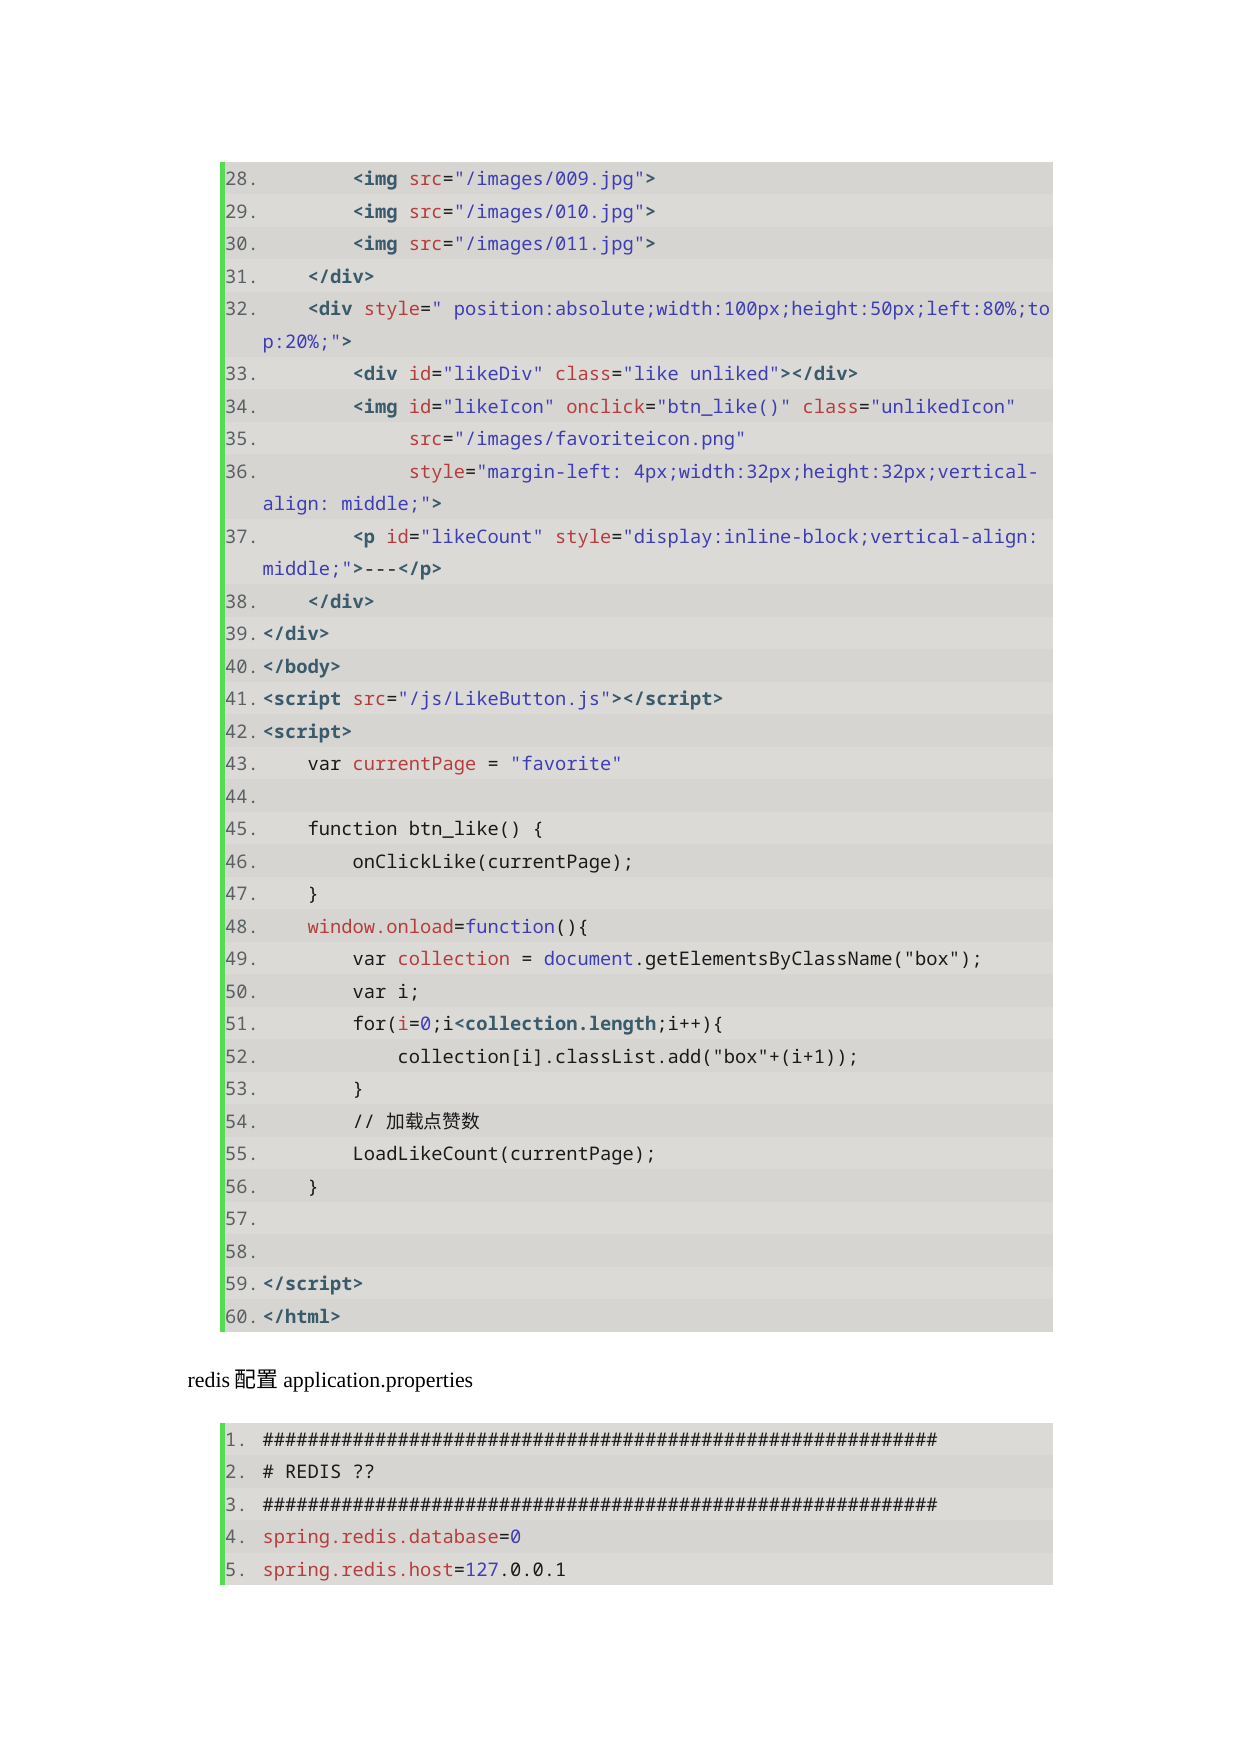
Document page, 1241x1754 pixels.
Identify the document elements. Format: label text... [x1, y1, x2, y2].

list } [225, 877, 1053, 909]
list LoadLikeCount(currentPage); [225, 1137, 1053, 1169]
list spring.redis.host=127.0.0.1 [225, 1553, 1053, 1585]
list </div> [225, 259, 1053, 292]
list </script> [225, 1267, 1053, 1299]
list // 加载点赞数 [225, 1104, 1053, 1137]
list <div style=" position:absolute;width:100px;height:50px;left:80%;top:20%;"> [225, 292, 1053, 357]
list var currentPage = "favorite" [225, 747, 1053, 779]
list style="margin-left: 4px;width:32px;height:32px;vertical-align: middle;"> [225, 454, 1053, 519]
list <div id="likeDiv" class="like unliked"></div> [225, 357, 1053, 389]
list <p id="likeCount" style="display:inline-block;vertical-align: middle;">---</p> [225, 519, 1053, 584]
list </html> [225, 1299, 1053, 1332]
list ############################################################ [225, 1488, 1053, 1520]
list src="/images/favoriteicon.png" [225, 422, 1053, 454]
list onClickLike(currentPage); [225, 844, 1053, 877]
list <img id="likeIcon" onclick="btn_like()" class="unlikedIcon" [225, 389, 1053, 422]
list <img src="/images/010.jpg"> [225, 194, 1053, 227]
list </div> [225, 584, 1053, 617]
list function btn_like() { [225, 812, 1053, 844]
list </div> [225, 617, 1053, 649]
list } [225, 1169, 1053, 1202]
list # REDIS ?? [225, 1455, 1053, 1488]
list window.onload=function(){ [225, 909, 1053, 942]
list collection[i].classList.add("box"+(i+1)); [225, 1039, 1053, 1072]
text redis配置 application.properties [187, 1361, 1053, 1394]
list var i; [225, 974, 1053, 1007]
list for(i=0;i<collection.length;i++){ [225, 1007, 1053, 1039]
list <script src="/js/LikeButton.js"></script> [225, 682, 1053, 714]
list <img src="/images/011.jpg"> [225, 227, 1053, 259]
list </body> [225, 649, 1053, 682]
list ############################################################ [225, 1423, 1053, 1455]
list <script> [225, 714, 1053, 747]
list } [225, 1072, 1053, 1104]
list var collection = document.getElementsByClassName("box"); [225, 942, 1053, 974]
list <img src="/images/009.jpg"> [225, 162, 1053, 194]
list spring.redis.database=0 [225, 1520, 1053, 1553]
